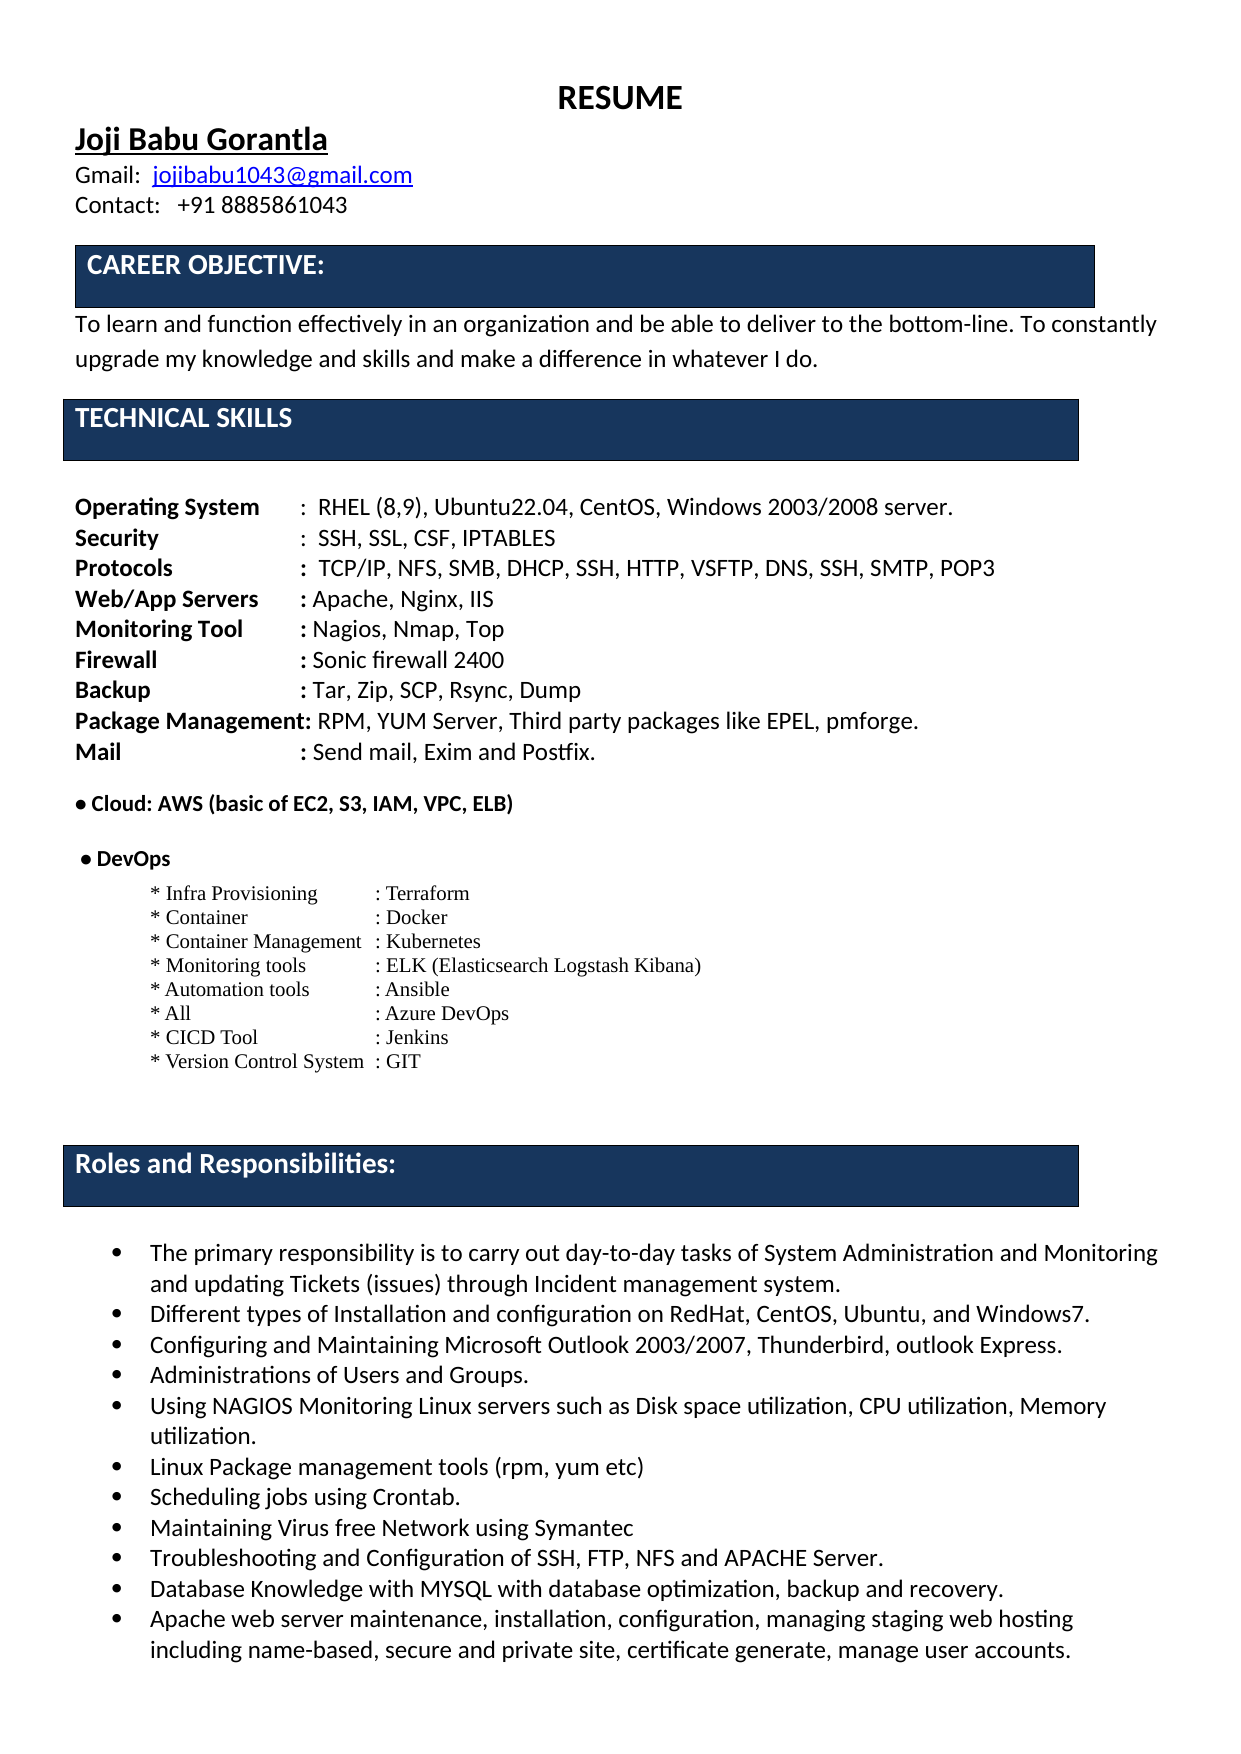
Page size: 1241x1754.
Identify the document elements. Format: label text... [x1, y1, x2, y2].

text RESUME [75, 75, 1165, 118]
list Using NAGIOS Monitoring Linux servers such as Disk space utilization, CPU utilization, Memory utilization. [112, 1390, 1165, 1451]
text Package Management: RPM, YUM Server, Third party packages like EPEL, pmforge. [75, 705, 1165, 736]
list Database Knowledge with MYSQL with database optimization, backup and recovery. [112, 1573, 1165, 1604]
text * All : Azure DevOps [75, 1001, 1165, 1025]
subtitle • Cloud: AWS (basic of EC2, S3, IAM, VPC, ELB) [75, 789, 1165, 817]
list Administrations of Users and Groups. [112, 1359, 1165, 1390]
text Operating System : RHEL (8,9), Ubuntu22.04, CentOS, Windows 2003/2008 server. [75, 491, 1165, 522]
text * Container Management : Kubernetes [75, 929, 1165, 953]
list Configuring and Maintaining Microsoft Outlook 2003/2007, Thunderbird, outlook Express. [112, 1329, 1165, 1359]
subtitle • DevOps [75, 844, 1165, 872]
text To learn and function effectively in an organization and be able to deliver to the bottom-line. To constantly upgrade my knowledge and skills and make a difference in whatever I do. [75, 308, 1165, 373]
list Apache web server maintenance, installation, configuration, managing staging web hosting including name-based, secure and private site, certificate generate, manage user accounts. [112, 1604, 1165, 1665]
text * Container : Docker [75, 904, 1165, 929]
text * CICD Tool : Jenkins [75, 1025, 1165, 1049]
text Protocols : TCP/IP, NFS, SMB, DHCP, SSH, HTTP, VSFTP, DNS, SSH, SMTP, POP3 [75, 552, 1165, 583]
list Different types of Installation and configuration on RedHat, CentOS, Ubuntu, and Windows7. [112, 1298, 1165, 1329]
list Linux Package management tools (rpm, yum etc) [112, 1451, 1165, 1482]
text * Infra Provisioning : Terraform [75, 881, 1165, 904]
list Troubleshooting and Configuration of SSH, FTP, NFS and APACHE Server. [112, 1543, 1165, 1573]
text Gmail: jojibabu1043@gmail.com [75, 159, 1165, 189]
text * Version Control System : GIT [75, 1049, 1165, 1073]
text Backup : Tar, Zip, SCP, Rsync, Dump [75, 674, 1165, 705]
table_header Roles and Responsibilities: [64, 1146, 1078, 1206]
text * Monitoring tools : ELK (Elasticsearch Logstash Kibana) [75, 953, 1165, 977]
text Contact: +91 8885861043 [75, 189, 1165, 220]
table_header TECHNICAL SKILLS [64, 400, 1078, 460]
list The primary responsibility is to carry out day-to-day tasks of System Administration and Monitoring and updating Tickets (issues) through Incident management system. [112, 1237, 1165, 1298]
text Monitoring Tool : Nagios, Nmap, Top [75, 613, 1165, 644]
list Maintaining Virus free Network using Symantec [112, 1512, 1165, 1543]
text Mail : Send mail, Exim and Postfix. [75, 736, 1165, 766]
text * Automation tools : Ansible [75, 977, 1165, 1001]
list Scheduling jobs using Crontab. [112, 1482, 1165, 1512]
text Joji Babu Gorantla [75, 118, 1165, 159]
text Firewall : Sonic firewall 2400 [75, 644, 1165, 674]
text Web/App Servers : Apache, Nginx, IIS [75, 583, 1165, 613]
table_header CAREER OBJECTIVE: [76, 246, 1094, 307]
text Security : SSH, SSL, CSF, IPTABLES [75, 522, 1165, 552]
